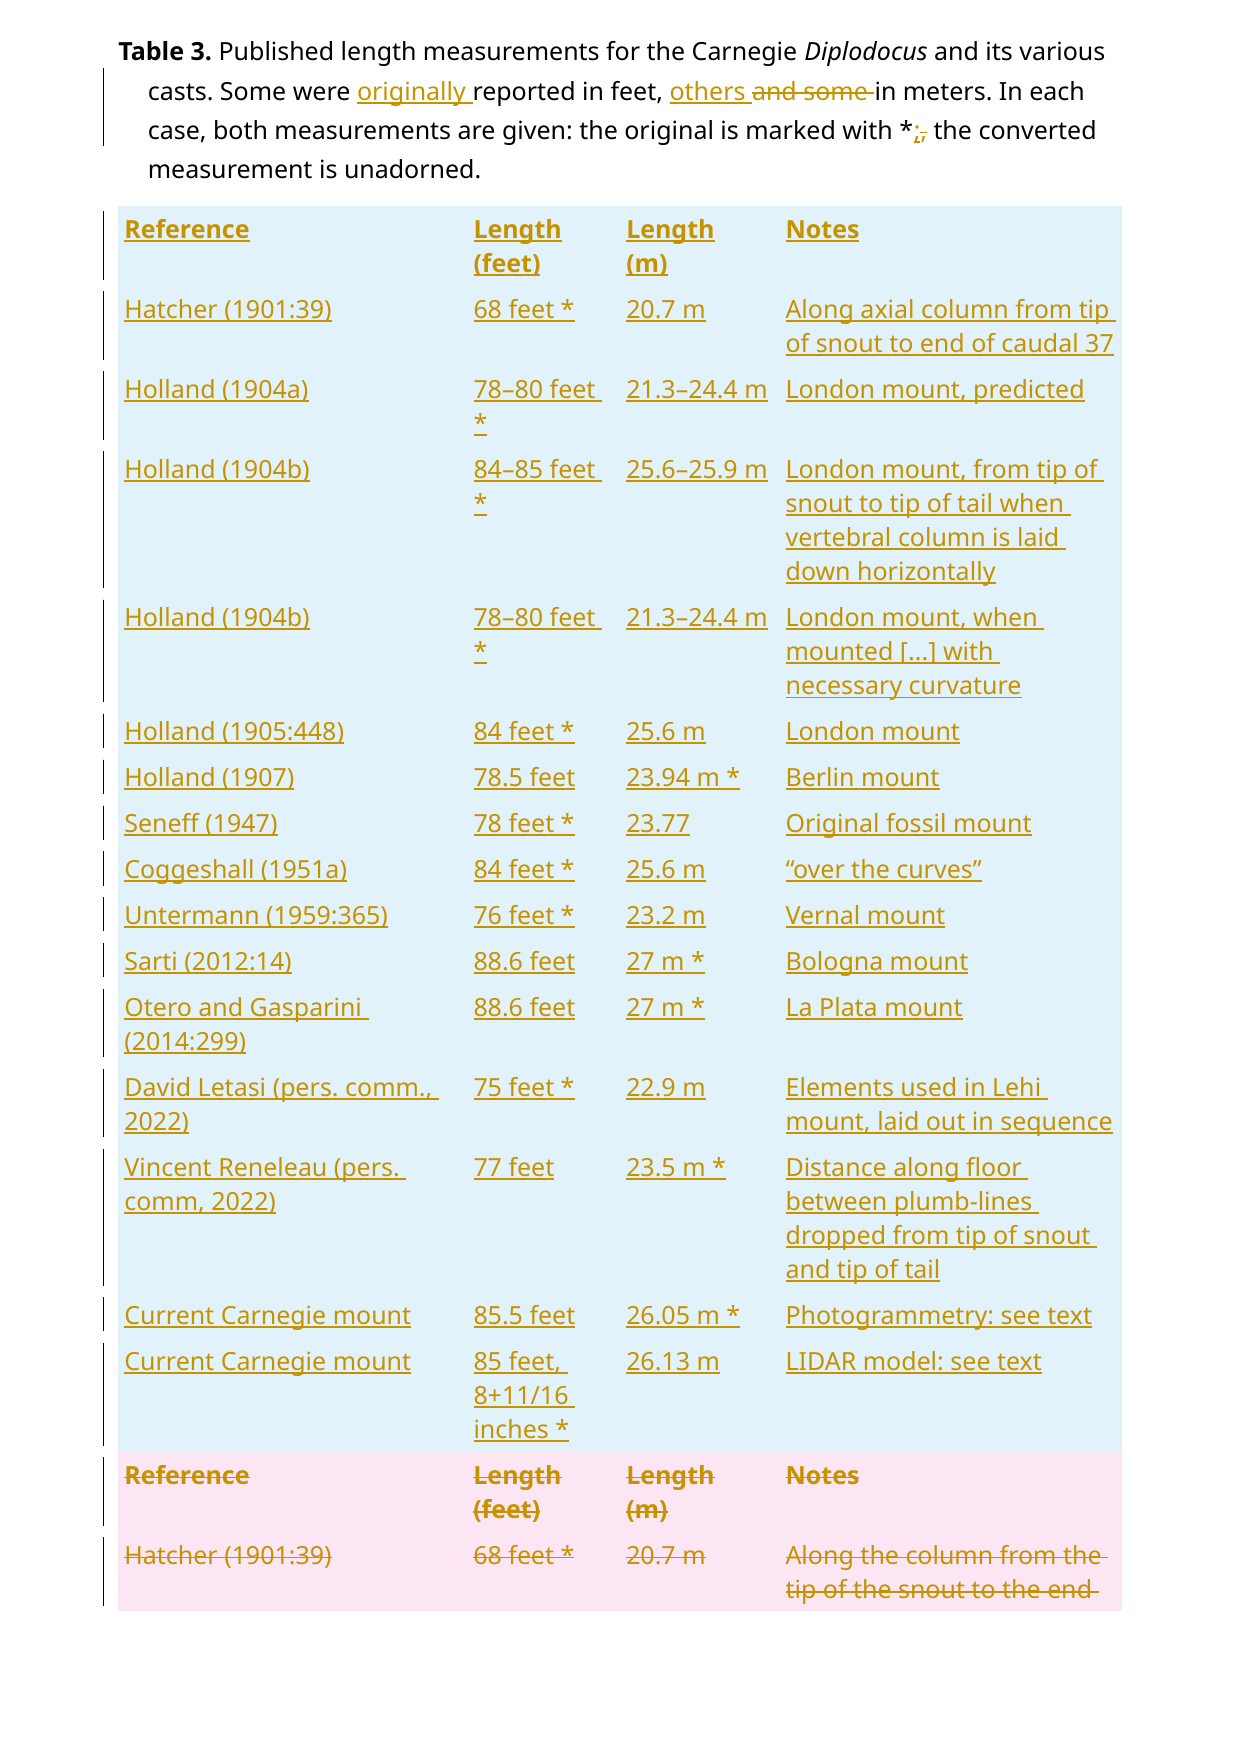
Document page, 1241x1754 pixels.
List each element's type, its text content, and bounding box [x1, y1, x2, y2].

text Table 3. Published length measurements for the Carnegie Diplodocus and its various casts. Some were reported in feet, in meters. In each case, both measurements are given: the original is marked with * the converted measurement is unadorned. [118, 34, 1122, 186]
